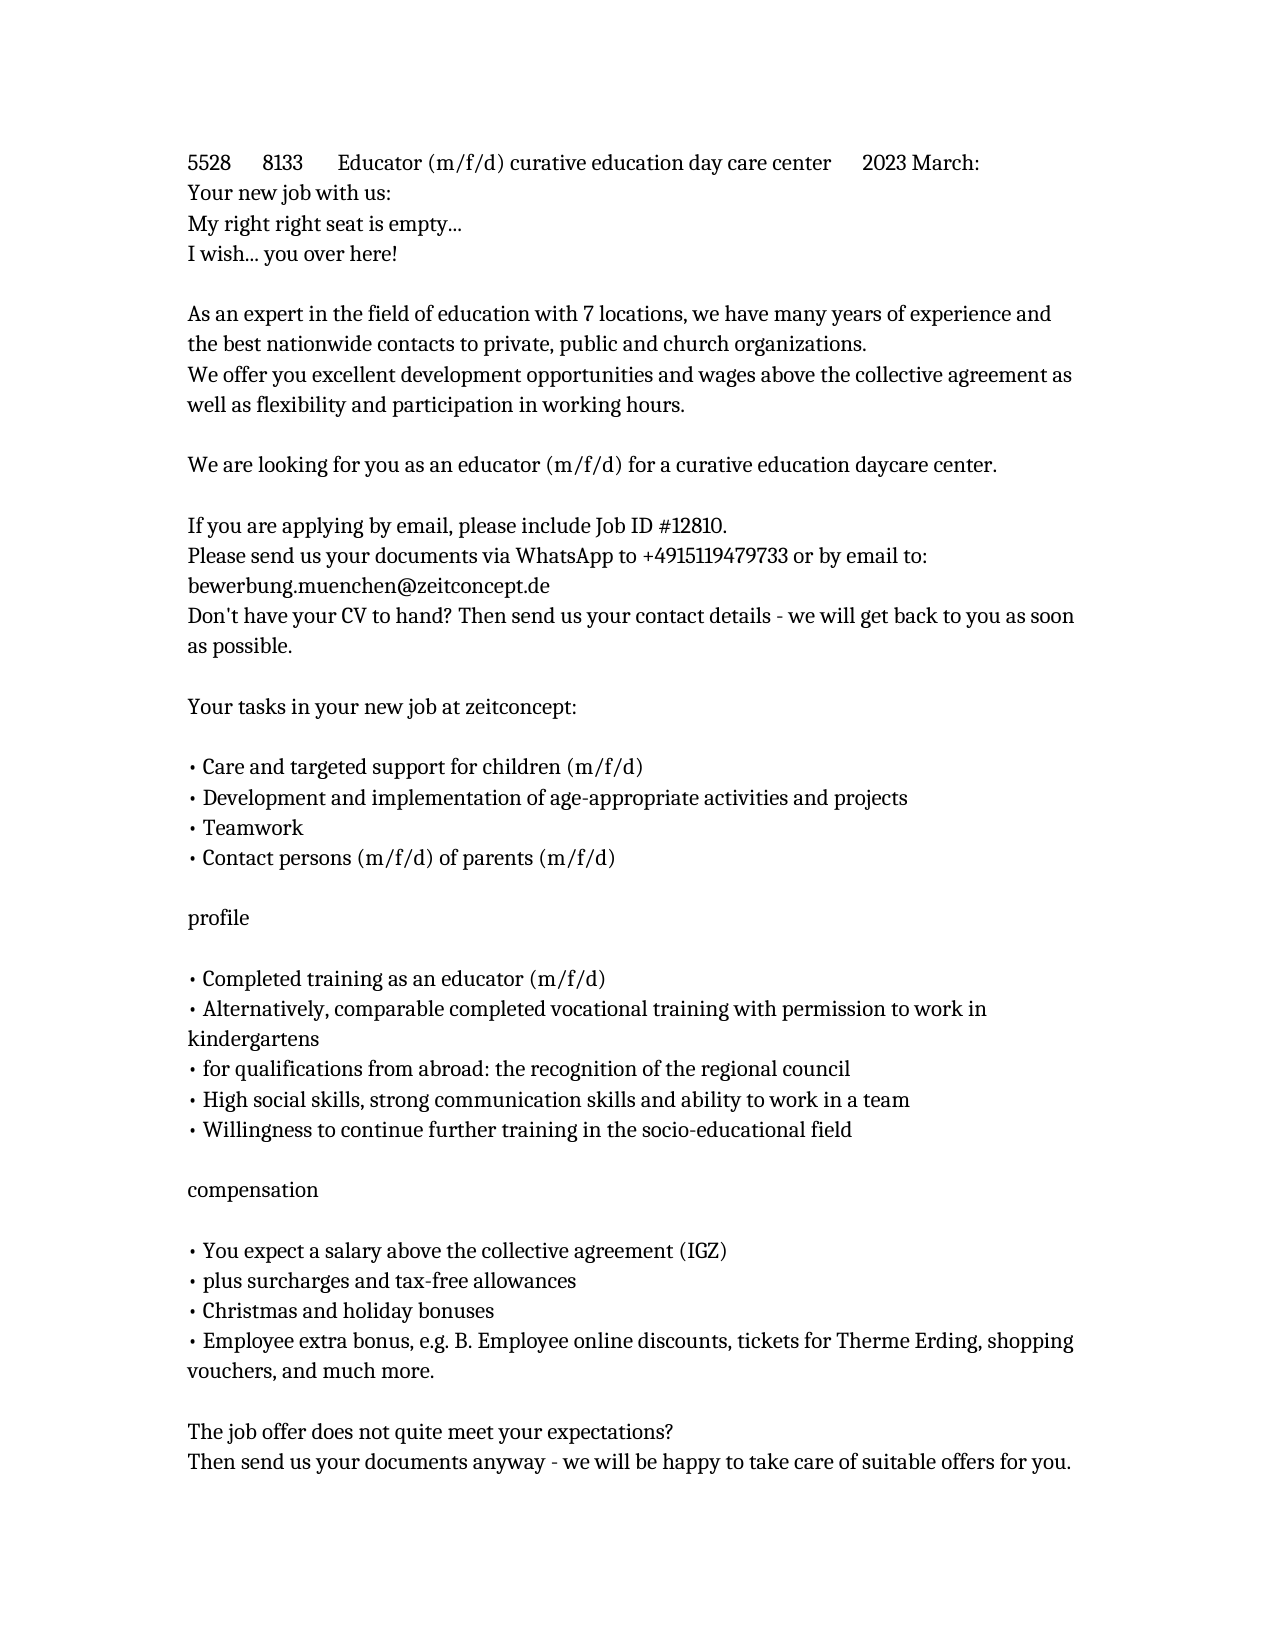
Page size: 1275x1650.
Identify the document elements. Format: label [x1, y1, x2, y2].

text [187, 150, 1087, 1475]
